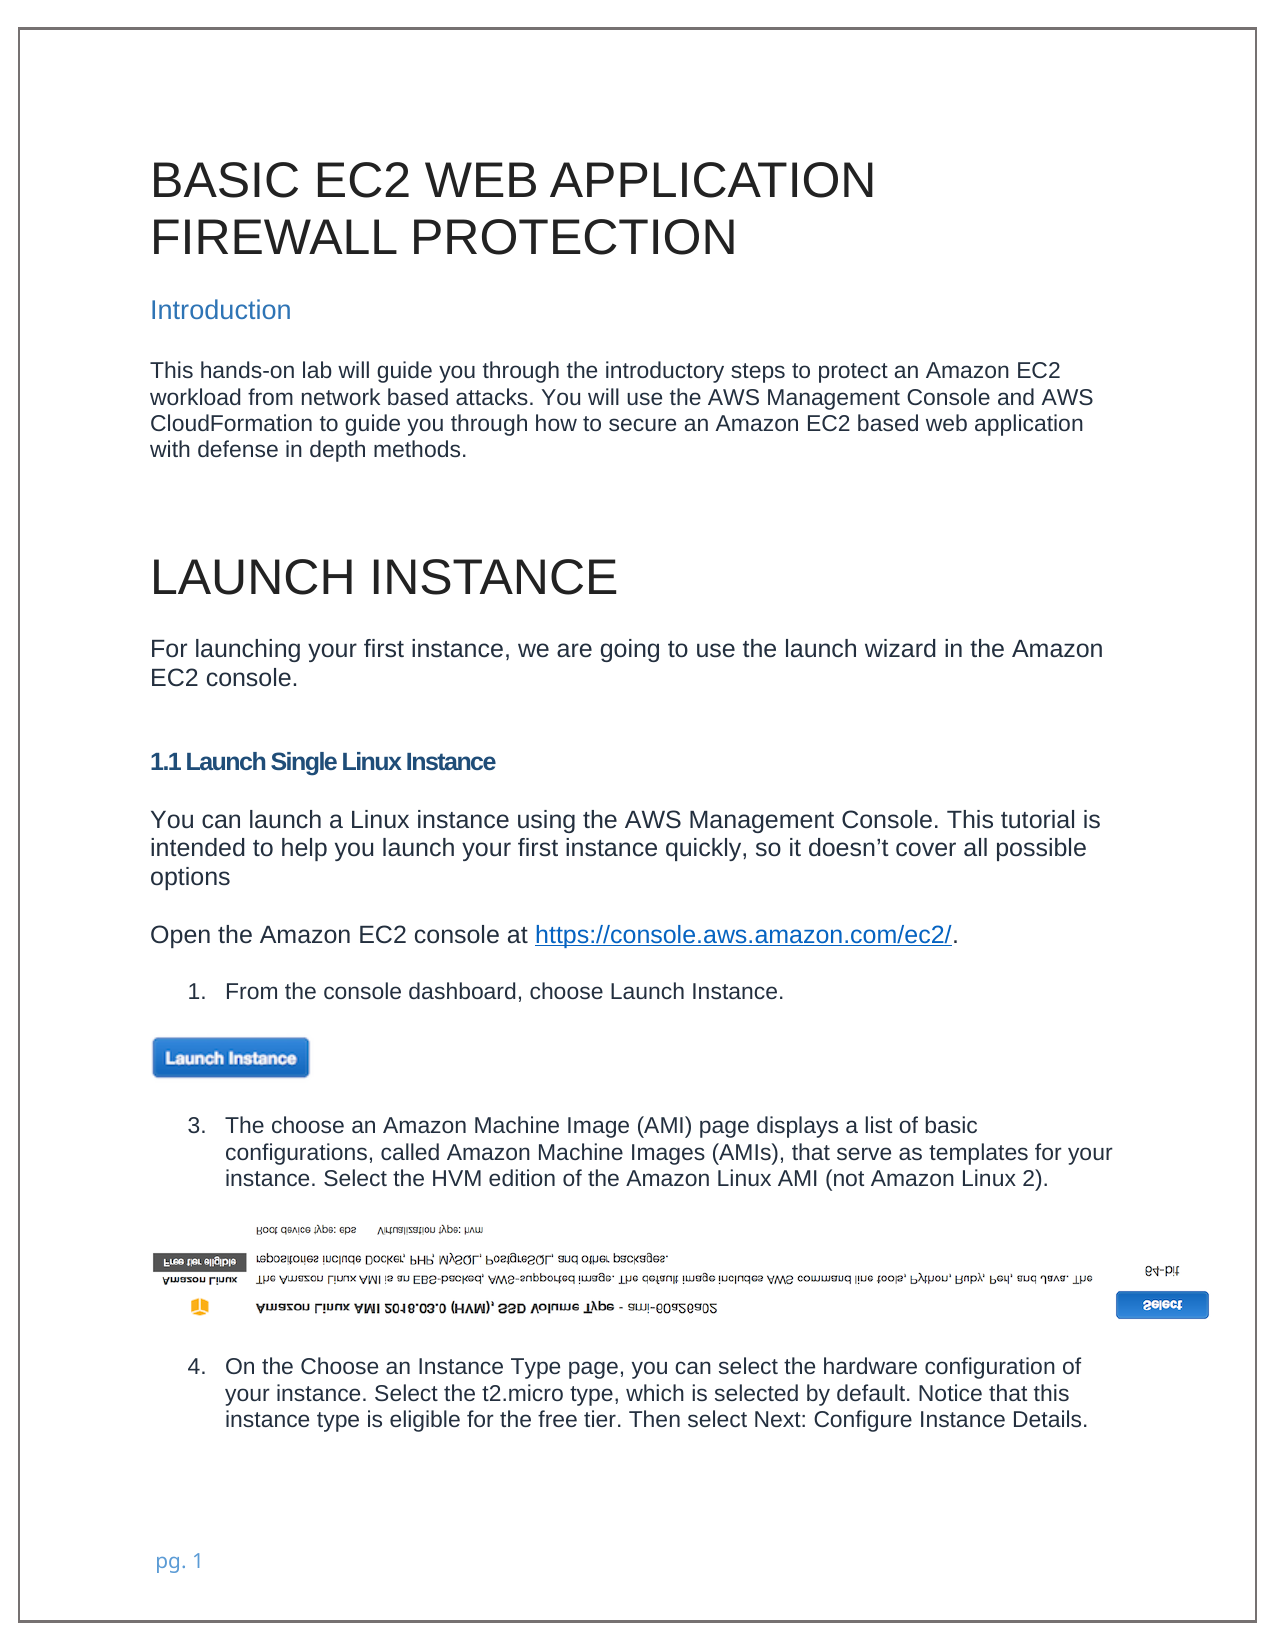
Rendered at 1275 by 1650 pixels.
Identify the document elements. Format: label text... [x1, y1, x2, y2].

text Open the Amazon EC2 console at https://console.aws.amazon.com/ec2/. [150, 920, 1125, 949]
list From the console dashboard, choose Launch Instance. [187, 978, 1125, 1004]
text You can launch a Linux instance using the AWS Management Console. This tutorial is intended to help you launch your first instance quickly, so it doesn’t cover all possible options [150, 805, 1125, 891]
text This hands-on lab will guide you through the introductory steps to protect an Amazon EC2 workload from network based attacks. You will use the AWS Management Console and AWS CloudFormation to guide you through how to secure an Amazon EC2 based web application with defense in depth methods. [150, 357, 1125, 462]
text For launching your first instance, we are going to use the launch wizard in the Amazon EC2 console. [150, 634, 1125, 691]
subtitle BASIC EC2 WEB APPLICATION FIREWALL PROTECTION [150, 150, 1125, 265]
subtitle LAUNCH INSTANCE [150, 547, 1125, 605]
picture [150, 1033, 315, 1084]
list On the Choose an Instance Type page, you can select the hardware configuration of your instance. Select the t2.micro type, which is selected by default. Notice that this instance type is eligible for the free tier. Then select Next: Configure Instance Details. [187, 1353, 1125, 1432]
subtitle Introduction [150, 294, 1125, 325]
list The choose an Amazon Machine Image (AMI) page displays a list of basic configurations, called Amazon Machine Images (AMIs), that serve as templates for your instance. Select the HVM edition of the Amazon Linux AMI (not Amazon Linux 2). [187, 1112, 1125, 1191]
subtitle 1.1 Launch Single Linux Instance [150, 721, 1125, 776]
picture [150, 1220, 1215, 1324]
